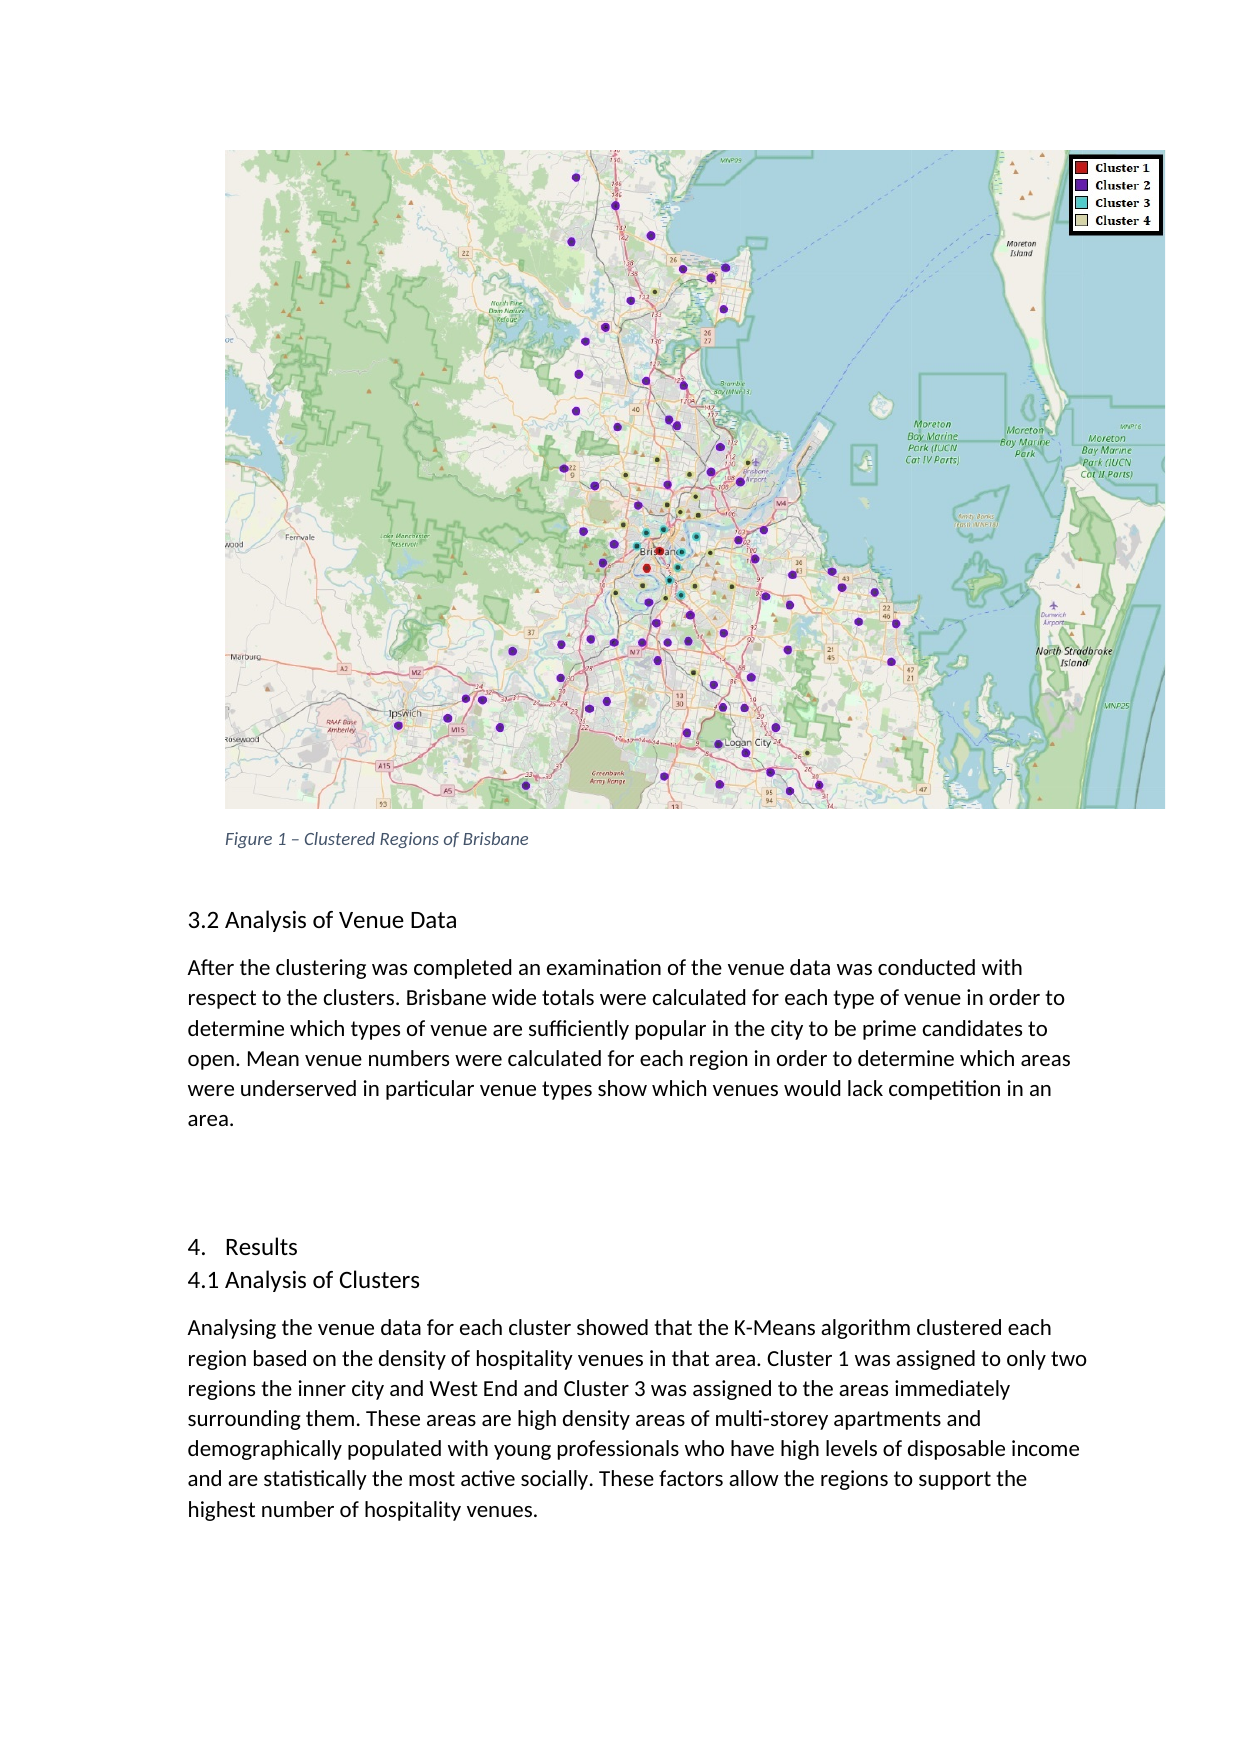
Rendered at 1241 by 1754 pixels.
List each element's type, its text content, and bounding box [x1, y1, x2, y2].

text Analysing the venue data for each cluster showed that the K-Means algorithm clustered each region based on the density of hospitality venues in that area. Cluster 1 was assigned to only two regions the inner city and West End and Cluster 3 was assigned to the areas immediately surrounding them. These areas are high density areas of multi-storey apartments and demographically populated with young professionals who have high levels of disposable income and are statistically the most active socially. These factors allow the regions to support the highest number of hospitality venues. [187, 1313, 1090, 1523]
list Results [187, 1231, 1090, 1262]
list Analysis of Clusters [187, 1264, 1090, 1294]
picture [225, 150, 1166, 809]
text Figure 1 – Clustered Regions of Brisbane [150, 827, 1090, 850]
list Analysis of Venue Data [187, 904, 1090, 934]
text After the clustering was completed an examination of the venue data was conducted with respect to the clusters. Brisbane wide totals were calculated for each type of venue in order to determine which types of venue are sufficiently popular in the city to be prime candidates to open. Mean venue numbers were calculated for each region in order to determine which areas were underserved in particular venue types show which venues would lack competition in an area. [187, 953, 1090, 1132]
